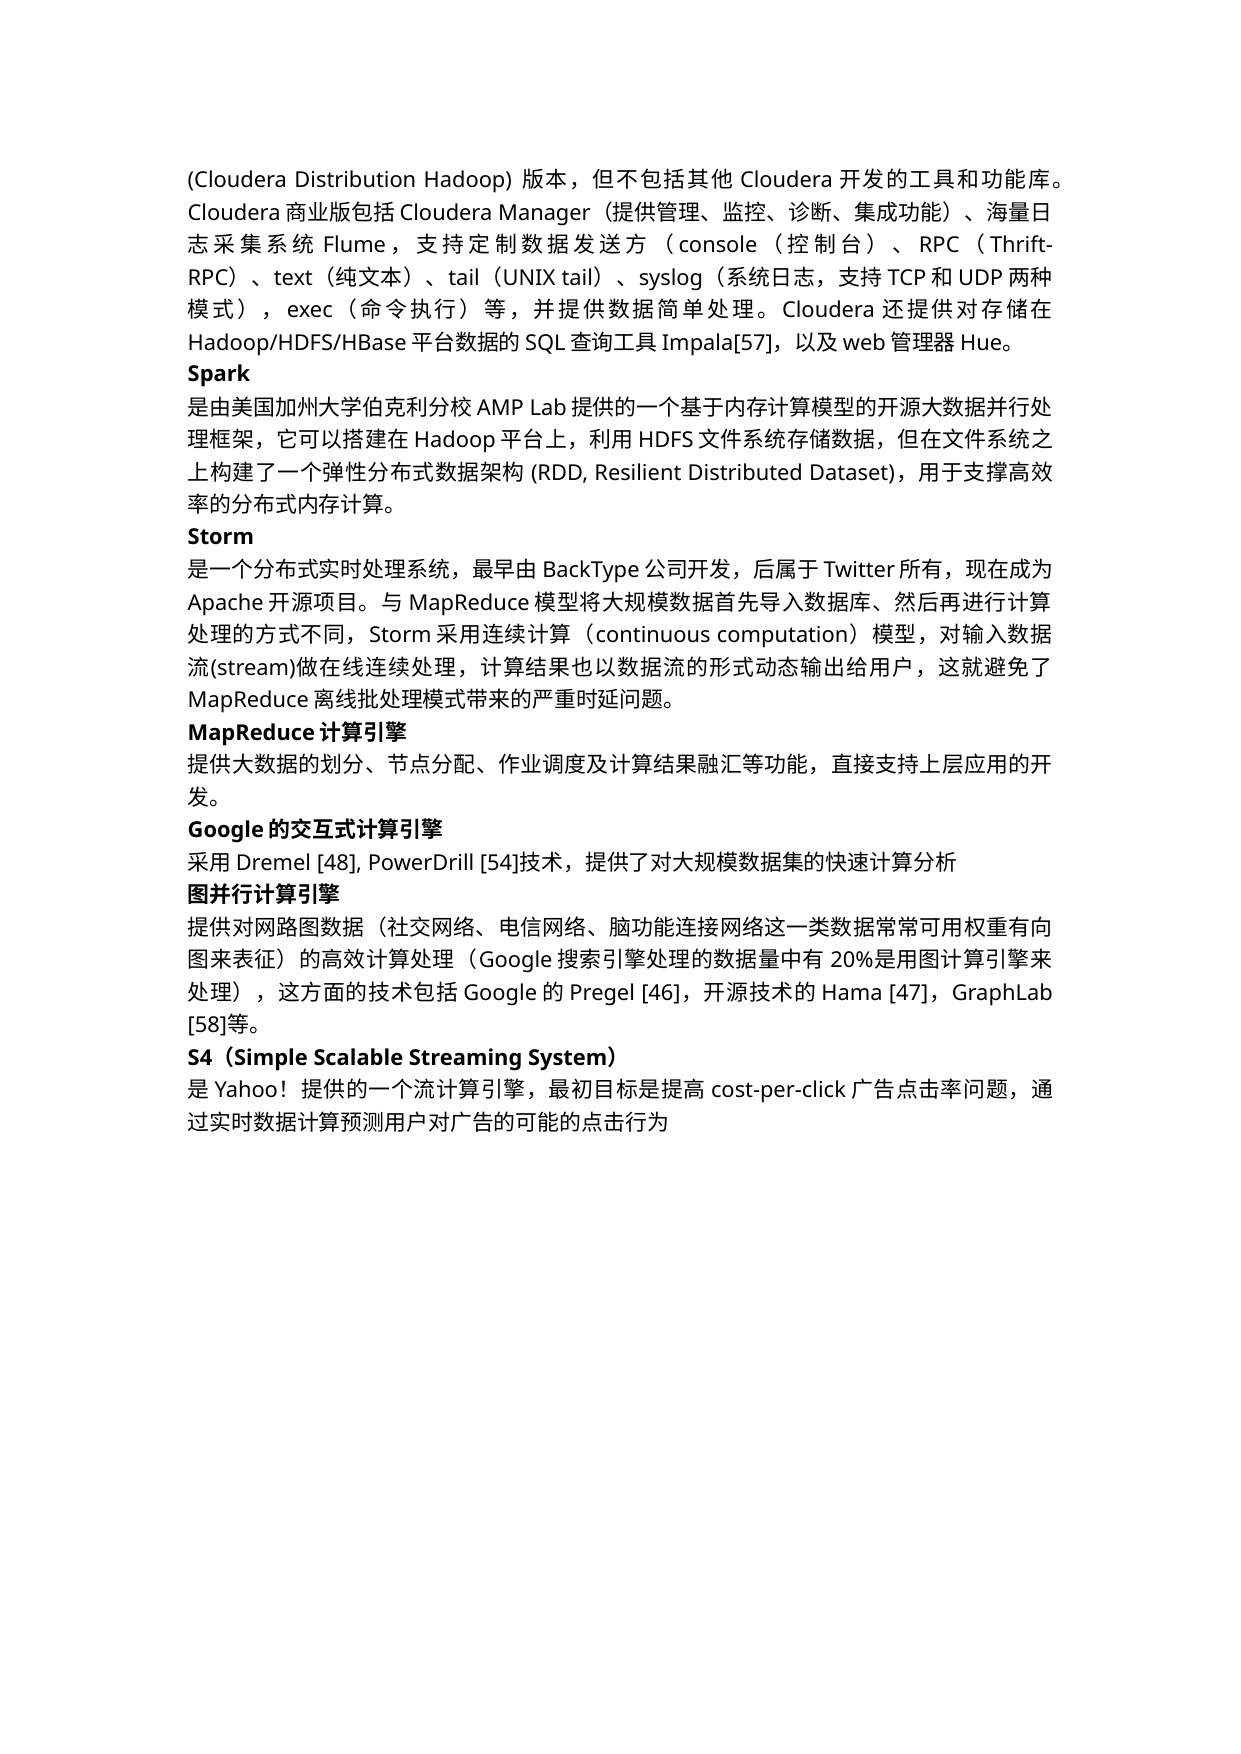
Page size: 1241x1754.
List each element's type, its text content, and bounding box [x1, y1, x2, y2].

text Spark [187, 357, 1053, 389]
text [187, 162, 1053, 357]
text 采用Dremel [48], PowerDrill [54]技术，提供了对大规模数据集的快速计算分析 [187, 844, 1053, 877]
text 是由美国加州大学伯克利分校AMP Lab提供的一个基于内存计算模型的开源大数据并行处理框架，它可以搭建在Hadoop平台上，利用HDFS文件系统存储数据，但在文件系统之上构建了一个弹性分布式数据架构 (RDD, Resilient Distributed Dataset)，用于支撑高效率的分布式内存计算。 [187, 389, 1053, 519]
text 图并行计算引擎 [187, 877, 1053, 909]
text 是Yahoo！提供的一个流计算引擎，最初目标是提高cost-per-click广告点击率问题，通过实时数据计算预测用户对广告的可能的点击行为 [187, 1072, 1053, 1137]
text 提供大数据的划分、节点分配、作业调度及计算结果融汇等功能，直接支持上层应用的开发。 [187, 747, 1053, 812]
text S4（Simple Scalable Streaming System） [187, 1039, 1053, 1072]
text 提供对网路图数据（社交网络、电信网络、脑功能连接网络这一类数据常常可用权重有向图来表征）的高效计算处理（Google搜索引擎处理的数据量中有20%是用图计算引擎来处理），这方面的技术包括Google的Pregel [46]，开源技术的Hama [47]，GraphLab [58]等。 [187, 909, 1053, 1039]
text MapReduce计算引擎 [187, 714, 1053, 747]
text Storm [187, 519, 1053, 552]
text 是一个分布式实时处理系统，最早由BackType公司开发，后属于Twitter所有，现在成为Apache开源项目。与MapReduce模型将大规模数据首先导入数据库、然后再进行计算处理的方式不同，Storm采用连续计算（continuous computation）模型，对输入数据流(stream)做在线连续处理，计算结果也以数据流的形式动态输出给用户，这就避免了MapReduce离线批处理模式带来的严重时延问题。 [187, 552, 1053, 714]
text Google的交互式计算引擎 [187, 812, 1053, 844]
